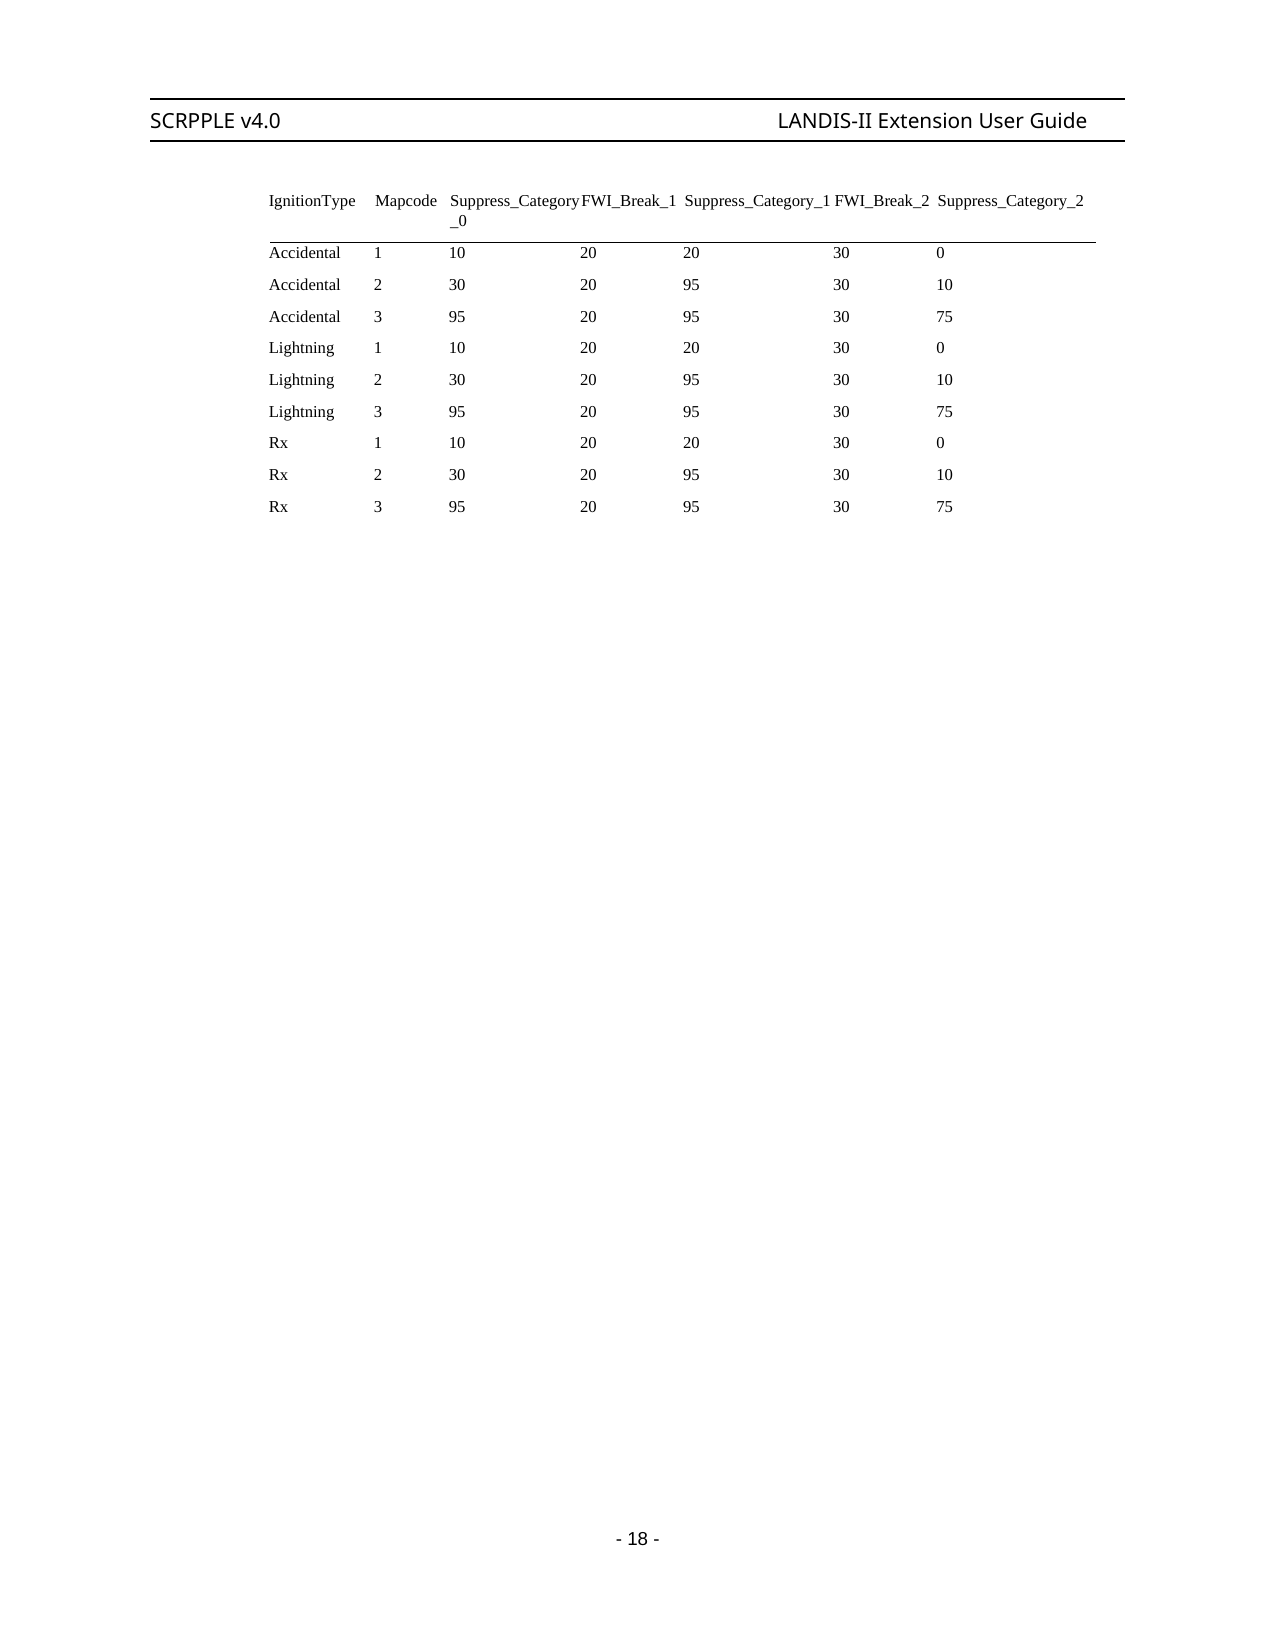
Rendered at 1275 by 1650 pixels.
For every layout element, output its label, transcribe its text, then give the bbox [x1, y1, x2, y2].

table_header IgnitionType [270, 191, 375, 242]
table_cell 3 [375, 306, 450, 338]
table_cell 20 [581, 306, 684, 338]
table_cell Rx [270, 433, 375, 465]
table_cell 30 [834, 496, 937, 528]
table_cell 10 [938, 465, 1096, 496]
table_cell 20 [684, 243, 834, 275]
table_cell 30 [834, 243, 937, 275]
table_cell Accidental [270, 306, 375, 338]
table_header Mapcode [375, 191, 450, 242]
table_cell 2 [375, 465, 450, 496]
table_cell 30 [834, 433, 937, 465]
table_cell 30 [834, 401, 937, 433]
table_cell 20 [581, 433, 684, 465]
table_cell 95 [450, 306, 581, 338]
table_cell 30 [450, 465, 581, 496]
table_header Suppress_Category_0 [450, 191, 581, 242]
table_cell 95 [450, 496, 581, 528]
table_cell 95 [684, 370, 834, 401]
table_cell 30 [450, 370, 581, 401]
table_cell Accidental [270, 243, 375, 275]
table_cell 2 [375, 275, 450, 306]
table_cell 75 [938, 401, 1096, 433]
table_cell Accidental [270, 275, 375, 306]
table_cell 20 [581, 338, 684, 370]
table_cell 0 [938, 338, 1096, 370]
table_cell 3 [375, 401, 450, 433]
table_cell 10 [450, 338, 581, 370]
table_cell Rx [270, 496, 375, 528]
table_cell 75 [938, 496, 1096, 528]
table_cell 20 [581, 401, 684, 433]
table_header Suppress_Category_1 [684, 191, 834, 242]
table_cell Lightning [270, 338, 375, 370]
table_header FWI_Break_1 [581, 191, 684, 242]
table_cell 1 [375, 243, 450, 275]
table_cell Lightning [270, 401, 375, 433]
table_cell 95 [684, 465, 834, 496]
table_header FWI_Break_2 [834, 191, 937, 242]
table_cell 30 [834, 306, 937, 338]
table_cell 95 [450, 401, 581, 433]
table_cell 30 [834, 338, 937, 370]
table_cell 20 [581, 275, 684, 306]
table_cell 95 [684, 275, 834, 306]
table_cell 95 [684, 401, 834, 433]
table_cell 30 [450, 275, 581, 306]
table_cell 30 [834, 275, 937, 306]
table_cell 20 [581, 496, 684, 528]
table_cell 10 [450, 433, 581, 465]
table_cell 30 [834, 465, 937, 496]
table_cell 20 [581, 243, 684, 275]
table_cell 20 [684, 433, 834, 465]
table_cell 0 [938, 433, 1096, 465]
table_cell 2 [375, 370, 450, 401]
table_cell 0 [938, 243, 1096, 275]
table_cell 1 [375, 433, 450, 465]
table_cell 20 [581, 465, 684, 496]
table_cell 3 [375, 496, 450, 528]
table_cell 1 [375, 338, 450, 370]
table_cell Rx [270, 465, 375, 496]
table_cell 10 [938, 370, 1096, 401]
table_cell 75 [938, 306, 1096, 338]
table_cell 95 [684, 496, 834, 528]
table_cell 10 [938, 275, 1096, 306]
table_cell 20 [684, 338, 834, 370]
table_cell 95 [684, 306, 834, 338]
table_cell 20 [581, 370, 684, 401]
table_header Suppress_Category_2 [938, 191, 1096, 242]
table_cell 10 [450, 243, 581, 275]
table_cell Lightning [270, 370, 375, 401]
table_cell 30 [834, 370, 937, 401]
